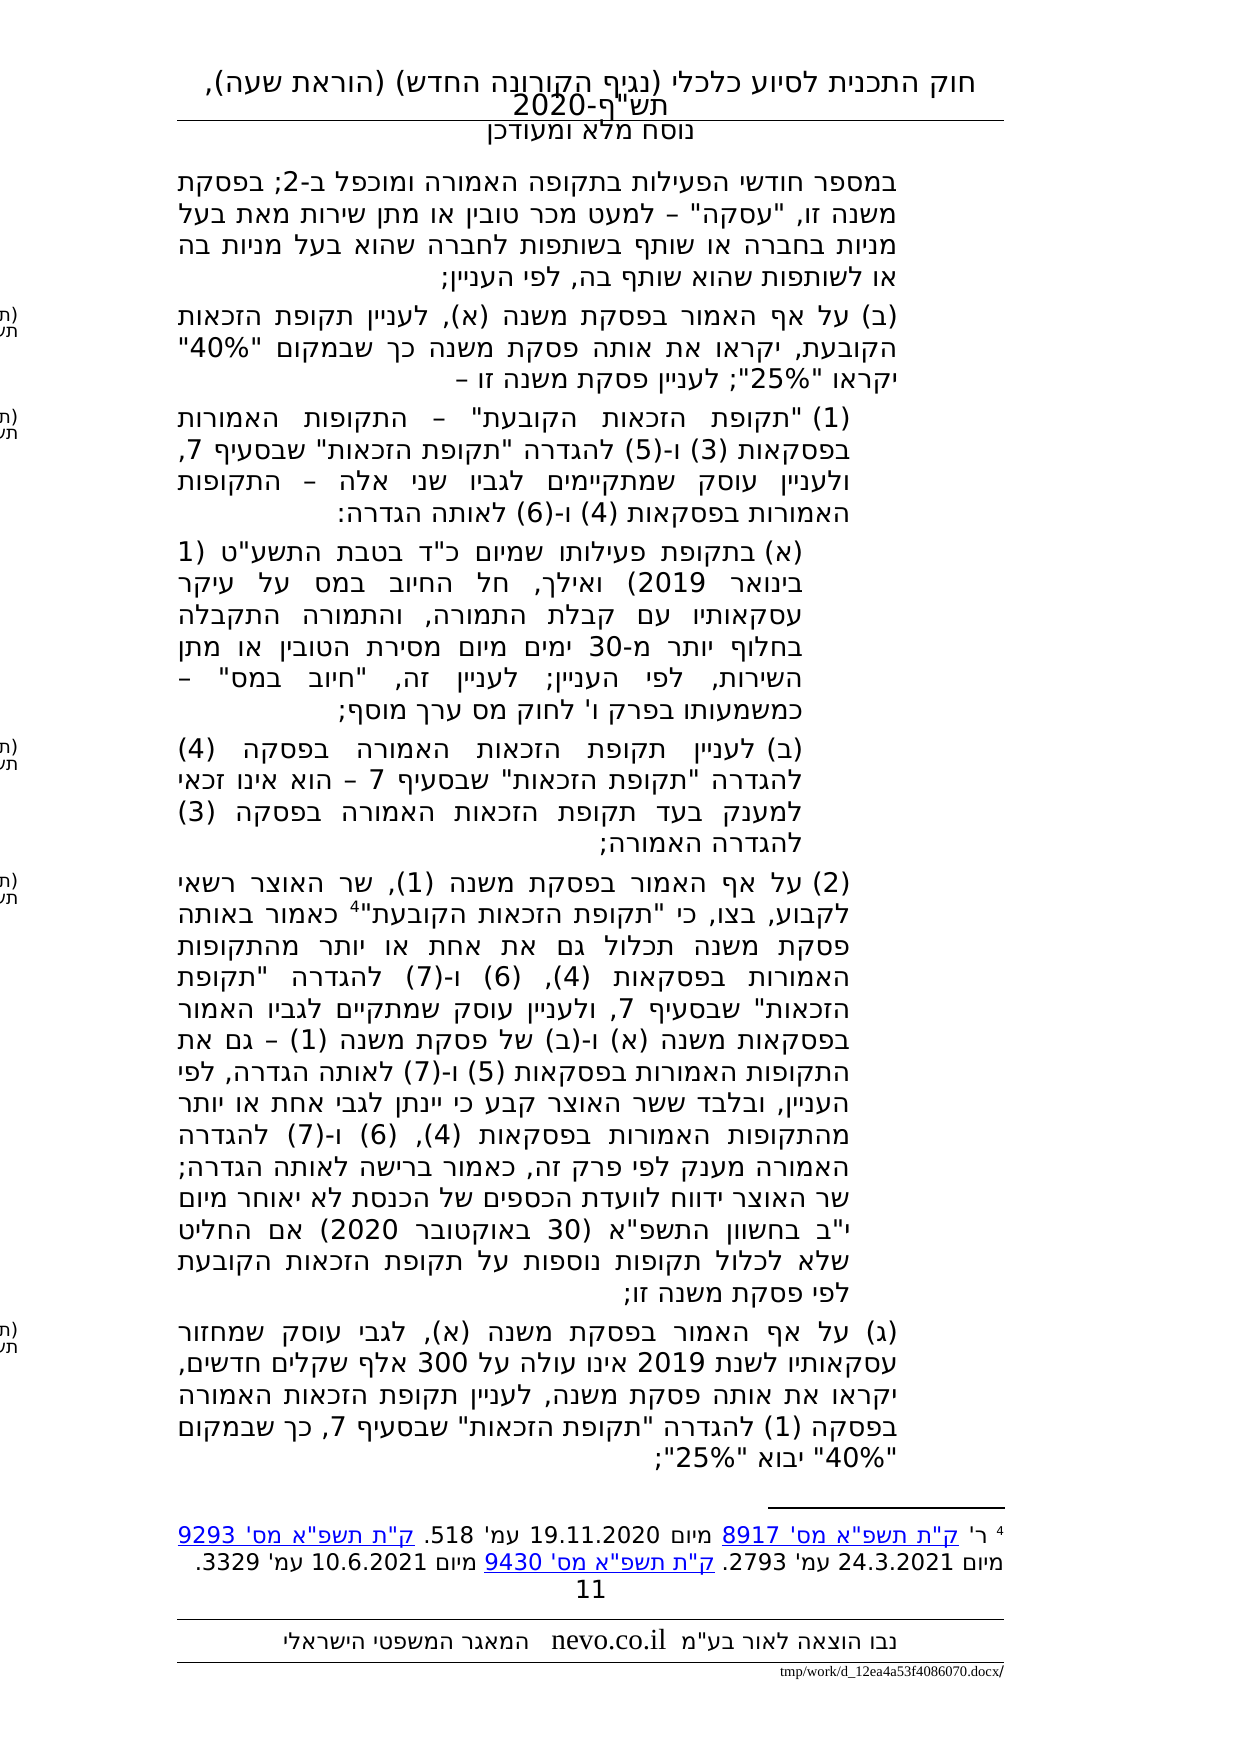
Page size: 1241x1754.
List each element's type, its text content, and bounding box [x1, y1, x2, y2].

text (2) על אף האמור בפסקת משנה (1), שר האוצר רשאי לקבוע, בצו, כי "תקופת הזכאות הקובעת" כאמור באותה פסקת משנה תכלול גם את אחת או יותר מהתקופות האמורות בפסקאות (4), (6) ו-(7) להגדרה "תקופת הזכאות" שבסעיף 7, ולעניין עוסק שמתקיים לגביו האמור בפסקאות משנה (א) ו-(ב) של פסקת משנה (1) – גם את התקופות האמורות בפסקאות (5) ו-(7) לאותה הגדרה, לפי העניין, ובלבד ששר האוצר קבע כי יינתן לגבי אחת או יותר מהתקופות האמורות בפסקאות (4), (6) ו-(7) להגדרה האמורה מענק לפי פרק זה, כאמור ברישה לאותה הגדרה; שר האוצר ידווח לוועדת הכספים של הכנסת לא יאוחר מיום י"ב בחשוון התשפ"א (30 באוקטובר 2020) אם החליט שלא לכלול תקופות נוספות על תקופת הזכאות הקובעת לפי פסקת משנה זו; [177, 867, 851, 1309]
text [177, 167, 939, 293]
text (ב) על אף האמור בפסקת משנה (א), לעניין תקופת הזכאות הקובעת, יקראו את אותה פסקת משנה כך שבמקום "40%" יקראו "25%"; לעניין פסקת משנה זו – [177, 300, 898, 395]
text (ב) לעניין תקופת הזכאות האמורה בפסקה (4) להגדרה "תקופת הזכאות" שבסעיף 7 – הוא אינו זכאי למענק בעד תקופת הזכאות האמורה בפסקה (3) להגדרה האמורה; [177, 733, 803, 859]
text (1) "תקופת הזכאות הקובעת" – התקופות האמורות בפסקאות (3) ו-(5) להגדרה "תקופת הזכאות" שבסעיף 7, ולעניין עוסק שמתקיימים לגביו שני אלה – התקופות האמורות בפסקאות (4) ו-(6) לאותה הגדרה: [177, 402, 851, 529]
text (א) בתקופת פעילותו שמיום כ"ד בטבת התשע"ט (1 בינואר 2019) ואילך, חל החיוב במס על עיקר עסקאותיו עם קבלת התמורה, והתמורה התקבלה בחלוף יותר מ-30 ימים מיום מסירת הטובין או מתן השירות, לפי העניין; לעניין זה, "חיוב במס" – כמשמעותו בפרק ו' לחוק מס ערך מוסף; [177, 536, 803, 726]
text (ג) על אף האמור בפסקת משנה (א), לגבי עוסק שמחזור עסקאותיו לשנת 2019 אינו עולה על 300 אלף שקלים חדשים, יקראו את אותה פסקת משנה, לעניין תקופת הזכאות האמורה בפסקה (1) להגדרה "תקופת הזכאות" שבסעיף 7, כך שבמקום "40%" יבוא "25%"; [177, 1316, 898, 1474]
